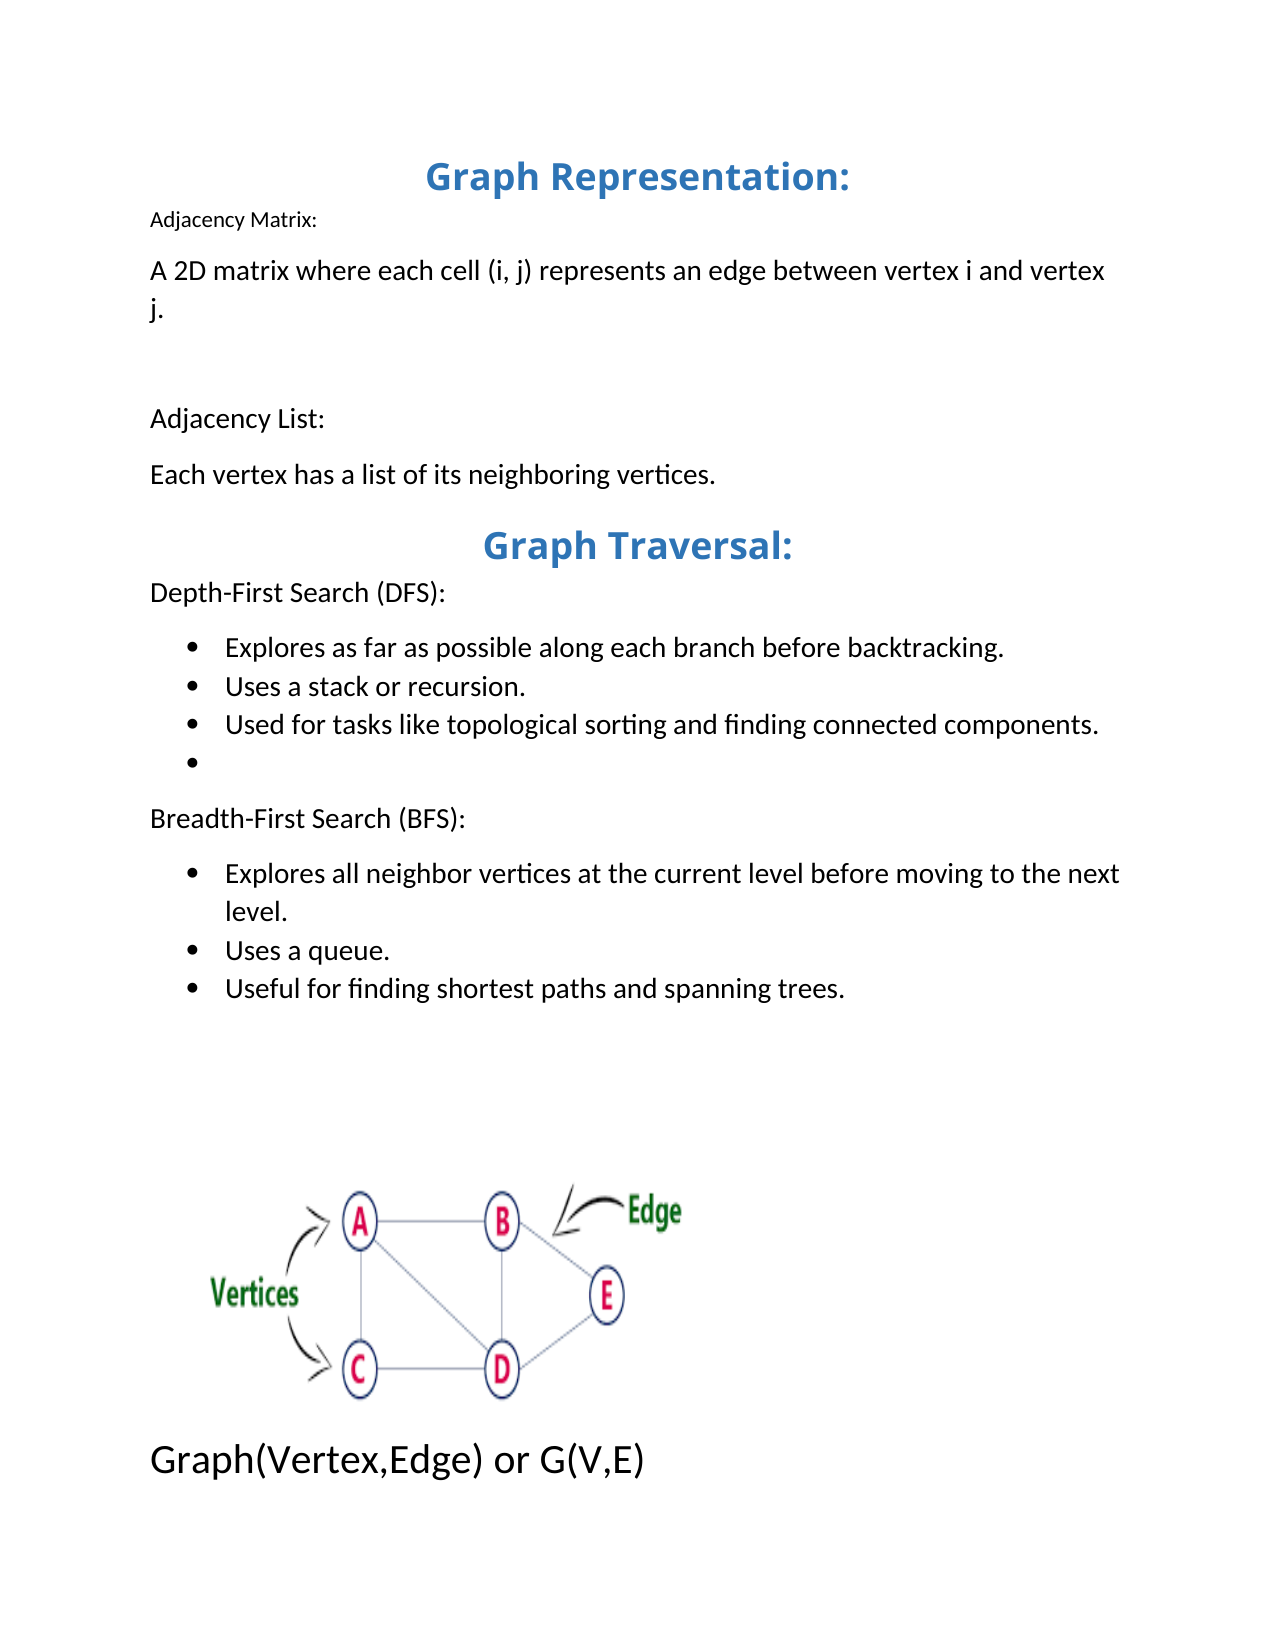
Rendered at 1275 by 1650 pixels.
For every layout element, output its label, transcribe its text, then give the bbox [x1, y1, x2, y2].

text A 2D matrix where each cell (i, j) represents an edge between vertex i and vertex j. [150, 252, 1125, 326]
subtitle Graph Traversal: [150, 519, 1125, 570]
picture [150, 1166, 742, 1415]
list Useful for finding shortest paths and spanning trees. [187, 970, 1125, 1006]
text Depth-First Search (DFS): [150, 574, 1125, 610]
text Breadth-First Search (BFS): [150, 800, 1125, 835]
text Graph(Vertex,Edge) or G(V,E) [150, 1433, 1125, 1484]
list Explores all neighbor vertices at the current level before moving to the next level. [187, 855, 1125, 929]
list Used for tasks like topological sorting and finding connected components. [187, 706, 1125, 742]
list Uses a queue. [187, 932, 1125, 967]
text Adjacency List: [150, 401, 1125, 436]
subtitle Graph Representation: [150, 150, 1125, 201]
text Adjacency Matrix: [150, 205, 1125, 233]
text Each vertex has a list of its neighboring vertices. [150, 456, 1125, 491]
list Explores as far as possible along each branch before backtracking. [187, 629, 1125, 665]
list Uses a stack or recursion. [187, 668, 1125, 703]
